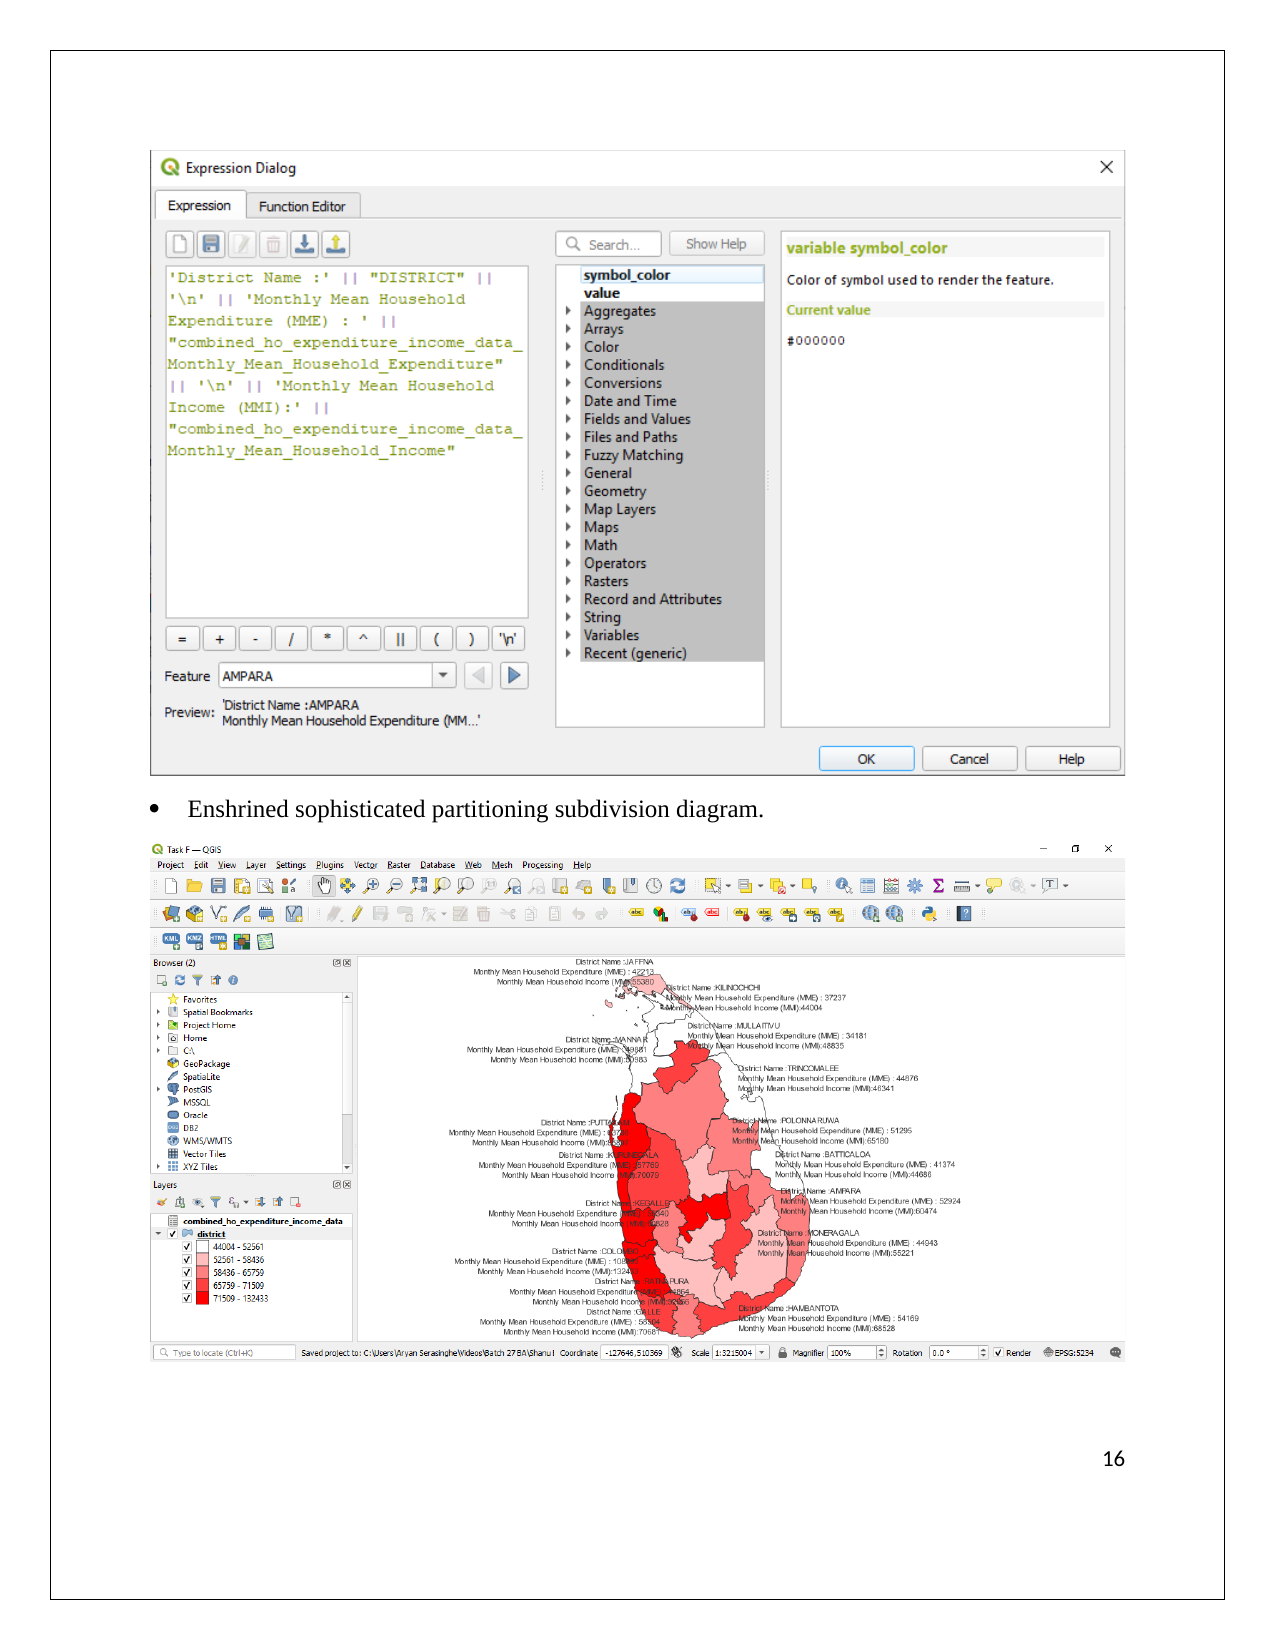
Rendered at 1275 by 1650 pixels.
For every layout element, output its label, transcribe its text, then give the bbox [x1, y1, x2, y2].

list Enshrined sophisticated partitioning subdivision diagram. [150, 794, 1125, 823]
picture [150, 841, 1125, 1362]
picture [150, 150, 1125, 776]
